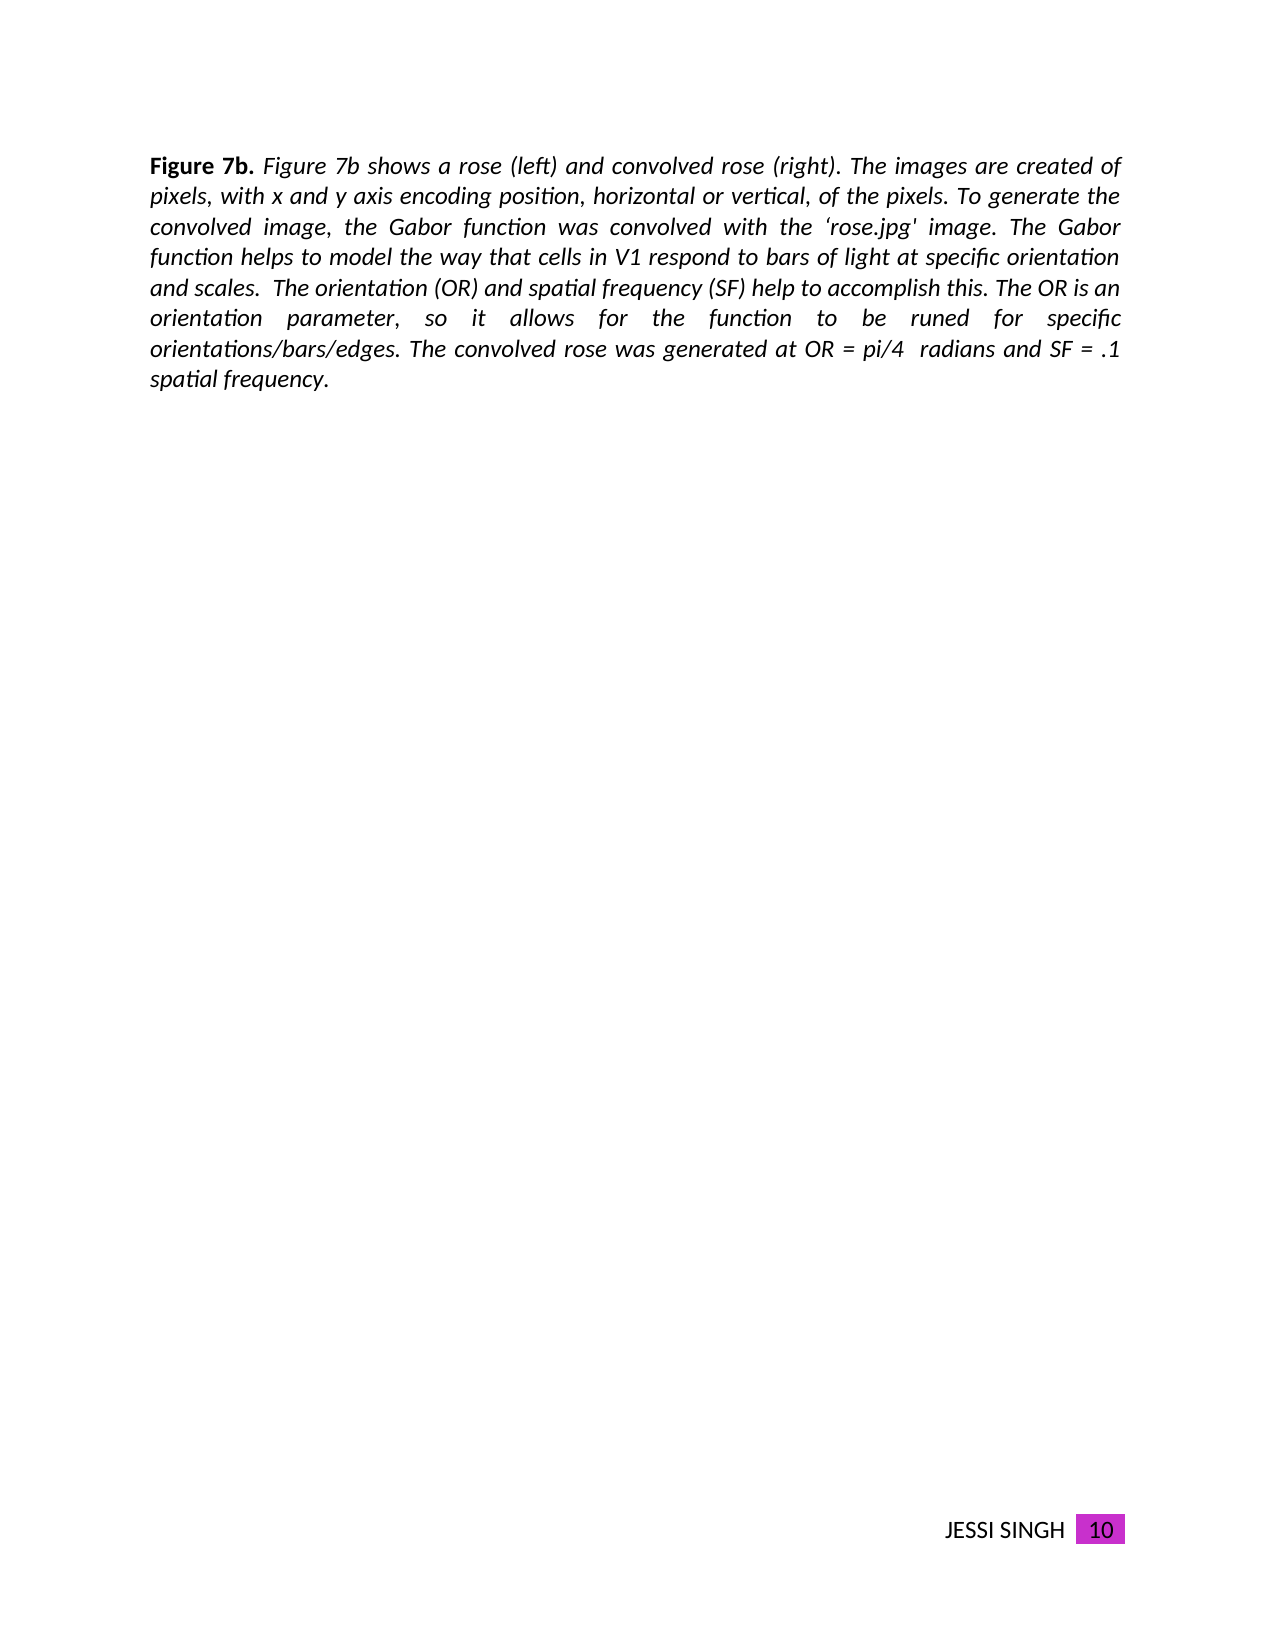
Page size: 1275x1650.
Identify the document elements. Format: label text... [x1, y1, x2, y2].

text Figure 7b. Figure 7b shows a rose (left) and convolved rose (right). The images are created of pixels, with x and y axis encoding position, horizontal or vertical, of the pixels. To generate the convolved image, the Gabor function was convolved with the ‘rose.jpg' image. The Gabor function helps to model the way that cells in V1 respond to bars of light at specific orientation and scales. The orientation (OR) and spatial frequency (SF) help to accomplish this. The OR is an orientation parameter, so it allows for the function to be runed for specific orientations/bars/edges. The convolved rose was generated at OR = pi/4 radians and SF = .1 spatial frequency. [150, 150, 1125, 394]
